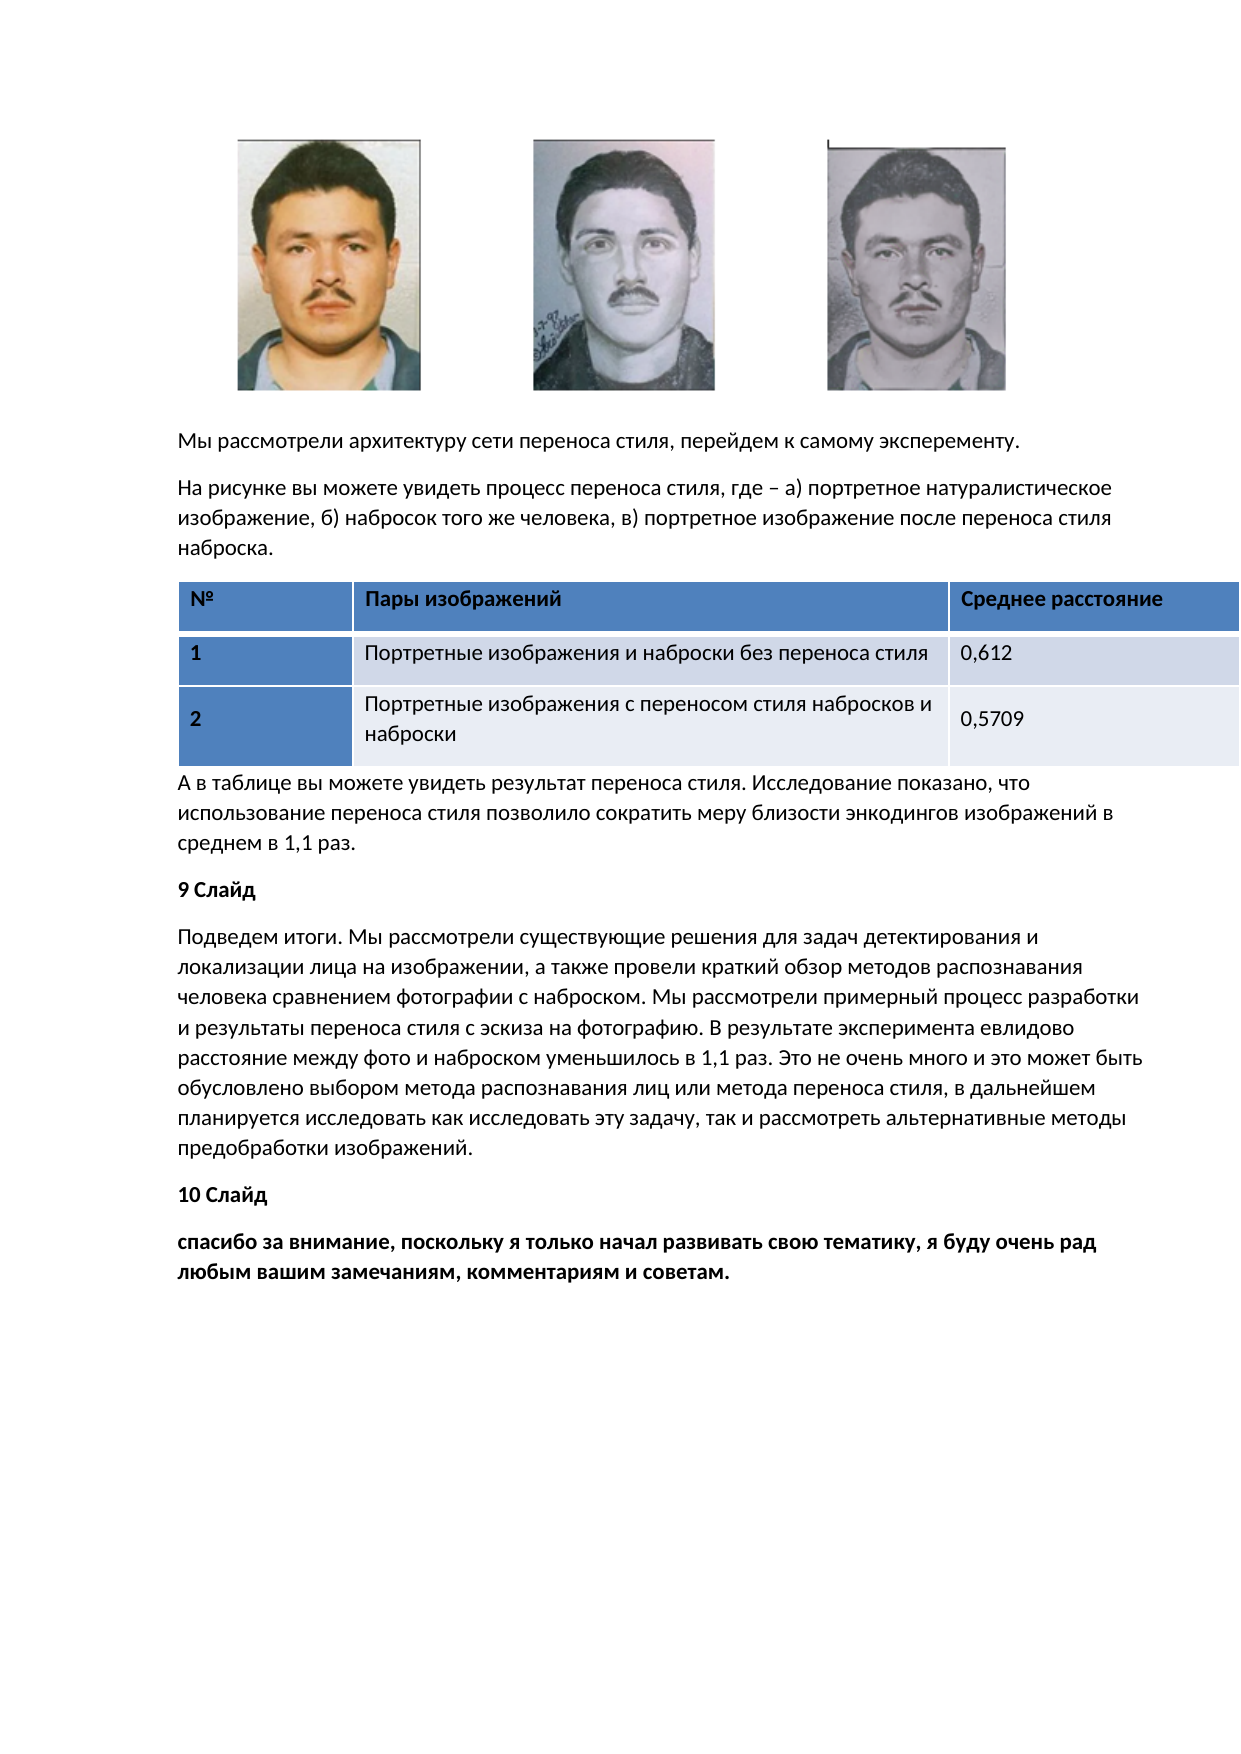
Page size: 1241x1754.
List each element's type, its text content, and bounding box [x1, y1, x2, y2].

table_cell Портретные изображения и наброски без переноса стиля [354, 637, 948, 685]
table_cell Портретные изображения с переносом стиля набросков и наброски [354, 687, 948, 766]
text Подведем итоги. Мы рассмотрели существующие решения для задач детектирования и локализации лица на изображении, а также провели краткий обзор методов распознавания человека сравнением фотографии с наброском. Мы рассмотрели примерный процесс разработки и результаты переноса стиля с эскиза на фотографию. В результате эксперимента евлидово расстояние между фото и наброском уменьшилось в 1,1 раз. Это не очень много и это может быть обусловлено выбором метода распознавания лиц или метода переноса стиля, в дальнейшем планируется исследовать как исследовать эту задачу, так и рассмотреть альтернативные методы предобработки изображений. [177, 922, 1152, 1162]
text На рисунке вы можете увидеть процесс переноса стиля, где – а) портретное натуралистическое изображение, б) набросок того же человека, в) портретное изображение после переноса стиля наброска. [177, 473, 1152, 561]
table_header № [179, 582, 352, 631]
table_cell 0,612 [950, 637, 1239, 685]
text А в таблице вы можете увидеть результат переноса стиля. Исследование показано, что использование переноса стиля позволило сократить меру близости энкодингов изображений в среднем в 1,1 раз. [177, 768, 1152, 856]
table_cell 2 [179, 687, 352, 766]
table_cell 1 [179, 637, 352, 685]
text 9 Слайд [177, 875, 1152, 903]
text 10 Слайд [177, 1180, 1152, 1208]
table_header Пары изображений [354, 582, 948, 631]
table_cell 0,5709 [950, 687, 1239, 766]
text Мы рассмотрели архитектуру сети переноса стиля, перейдем к самому эксперементу. [177, 426, 1152, 454]
table_header Среднее расстояние [950, 582, 1239, 631]
picture [177, 118, 1042, 408]
text спасибо за внимание, поскольку я только начал развивать свою тематику, я буду очень рад любым вашим замечаниям, комментариям и советам. [177, 1227, 1152, 1286]
